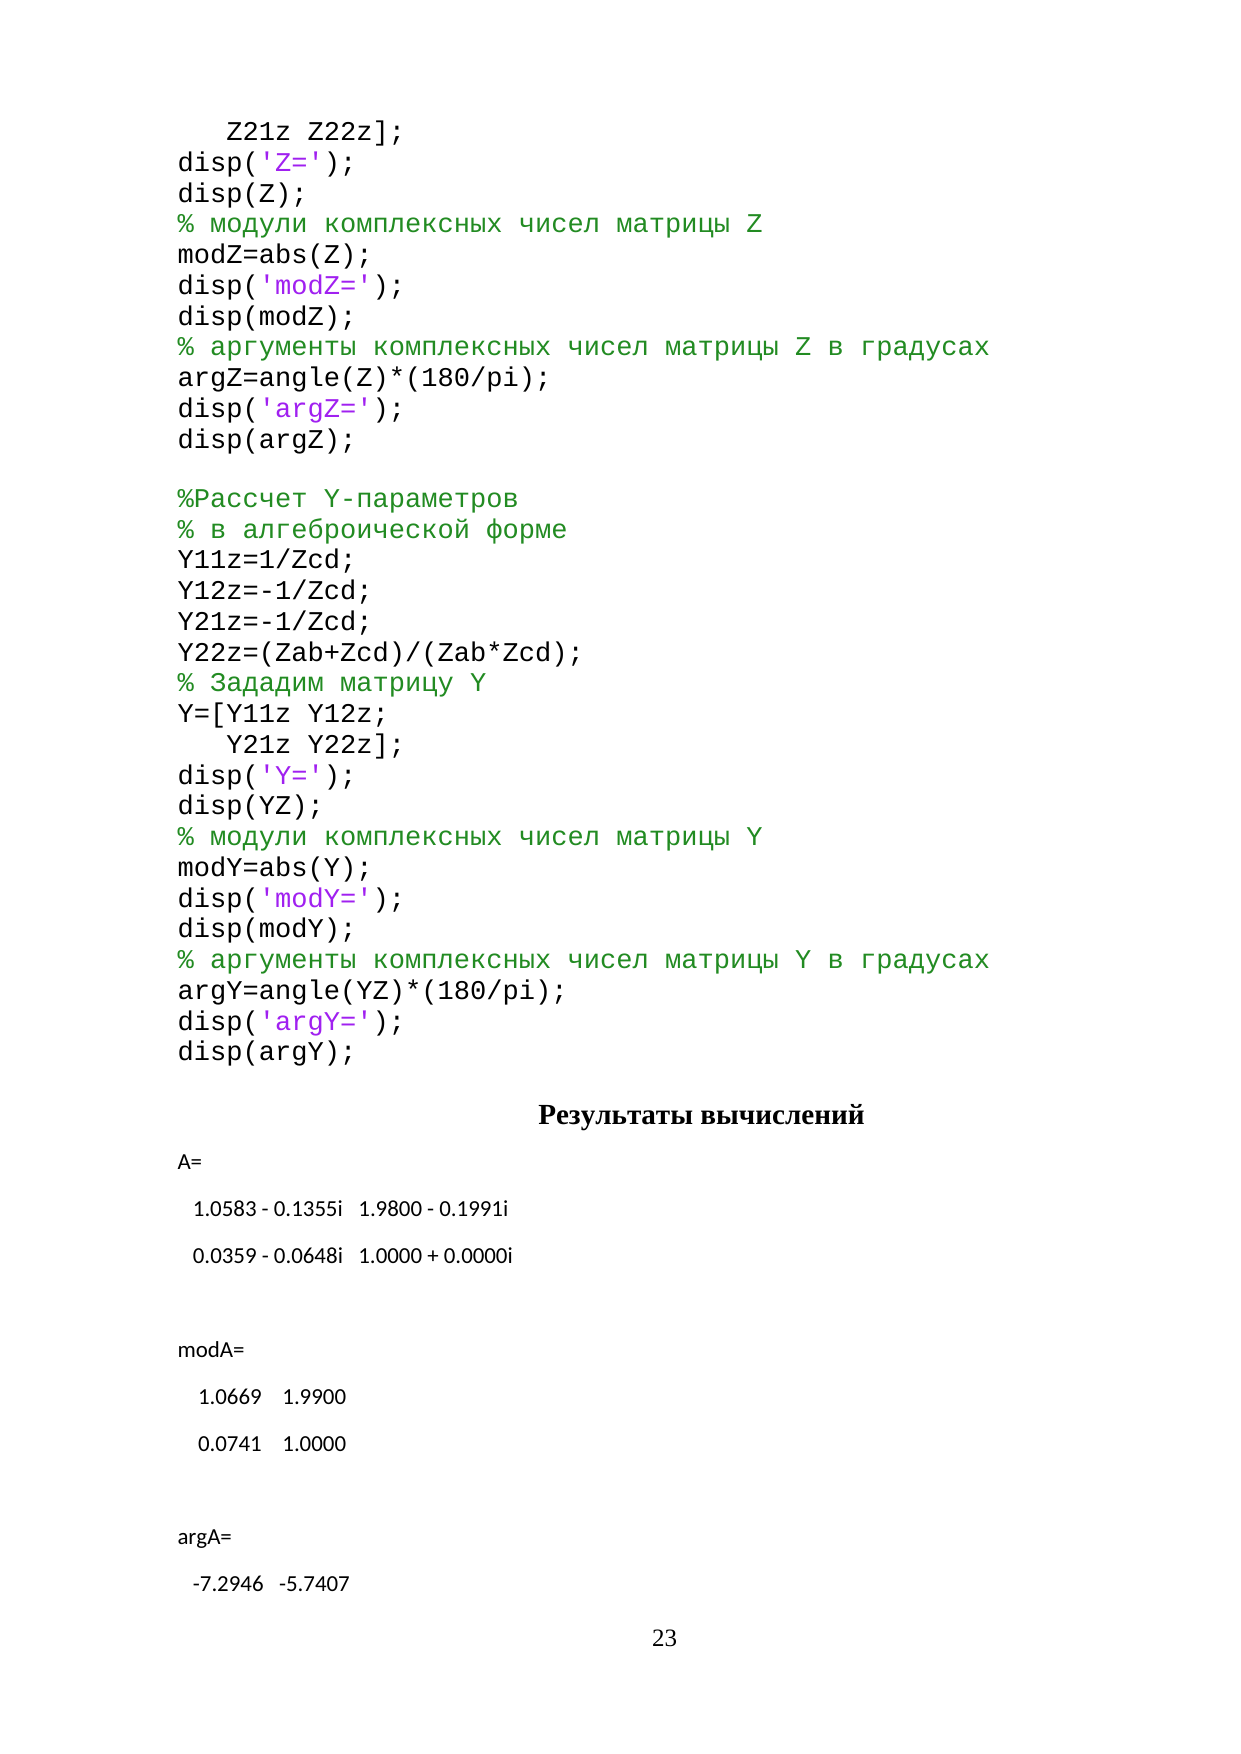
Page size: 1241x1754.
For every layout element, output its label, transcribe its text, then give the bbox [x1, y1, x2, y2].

text 1.0669 1.9900 [177, 1382, 1152, 1410]
text disp('modY='); [177, 884, 1152, 915]
text % в алгеброической форме [177, 516, 1152, 546]
text argA= [177, 1522, 1152, 1550]
text modY=abs(Y); [177, 854, 1152, 884]
text % Зададим матрицу Y [177, 669, 1152, 700]
text argY=angle(YZ)*(180/pi); [177, 977, 1152, 1007]
text disp(Z); [177, 179, 1152, 210]
text disp('Y='); [177, 761, 1152, 792]
text argZ=angle(Z)*(180/pi); [177, 364, 1152, 395]
text disp('Z='); [177, 149, 1152, 179]
text A= [177, 1147, 1152, 1175]
text Y11z=1/Zcd; [177, 546, 1152, 577]
text Y12z=-1/Zcd; [177, 577, 1152, 608]
text Y=[Y11z Y12z; [177, 700, 1152, 731]
text disp(argZ); [177, 425, 1152, 456]
text Y21z=-1/Zcd; [177, 608, 1152, 638]
text Z21z Z22z]; [177, 118, 1152, 149]
text disp('modZ='); [177, 272, 1152, 302]
text disp(argY); [177, 1038, 1152, 1069]
text 0.0741 1.0000 [177, 1429, 1152, 1457]
text Y22z=(Zab+Zcd)/(Zab*Zcd); [177, 638, 1152, 669]
text disp('argY='); [177, 1007, 1152, 1038]
text %Рассчет Y-параметров [177, 485, 1152, 516]
text modA= [177, 1335, 1152, 1363]
text disp(modZ); [177, 302, 1152, 333]
text disp(YZ); [177, 792, 1152, 823]
text % модули комплексных чисел матрицы Z [177, 210, 1152, 241]
text -7.2946 -5.7407 [177, 1569, 1152, 1597]
text % модули комплексных чисел матрицы Y [177, 823, 1152, 854]
text 0.0359 - 0.0648i 1.0000 + 0.0000i [177, 1241, 1152, 1269]
text modZ=abs(Z); [177, 241, 1152, 272]
text 1.0583 - 0.1355i 1.9800 - 0.1991i [177, 1194, 1152, 1222]
text disp(modY); [177, 915, 1152, 946]
text Y21z Y22z]; [177, 731, 1152, 761]
text disp('argZ='); [177, 395, 1152, 425]
text % аргументы комплексных чисел матрицы Y в градусах [177, 946, 1152, 977]
text Результаты вычислений [177, 1097, 1152, 1131]
text % аргументы комплексных чисел матрицы Z в градусах [177, 333, 1152, 364]
